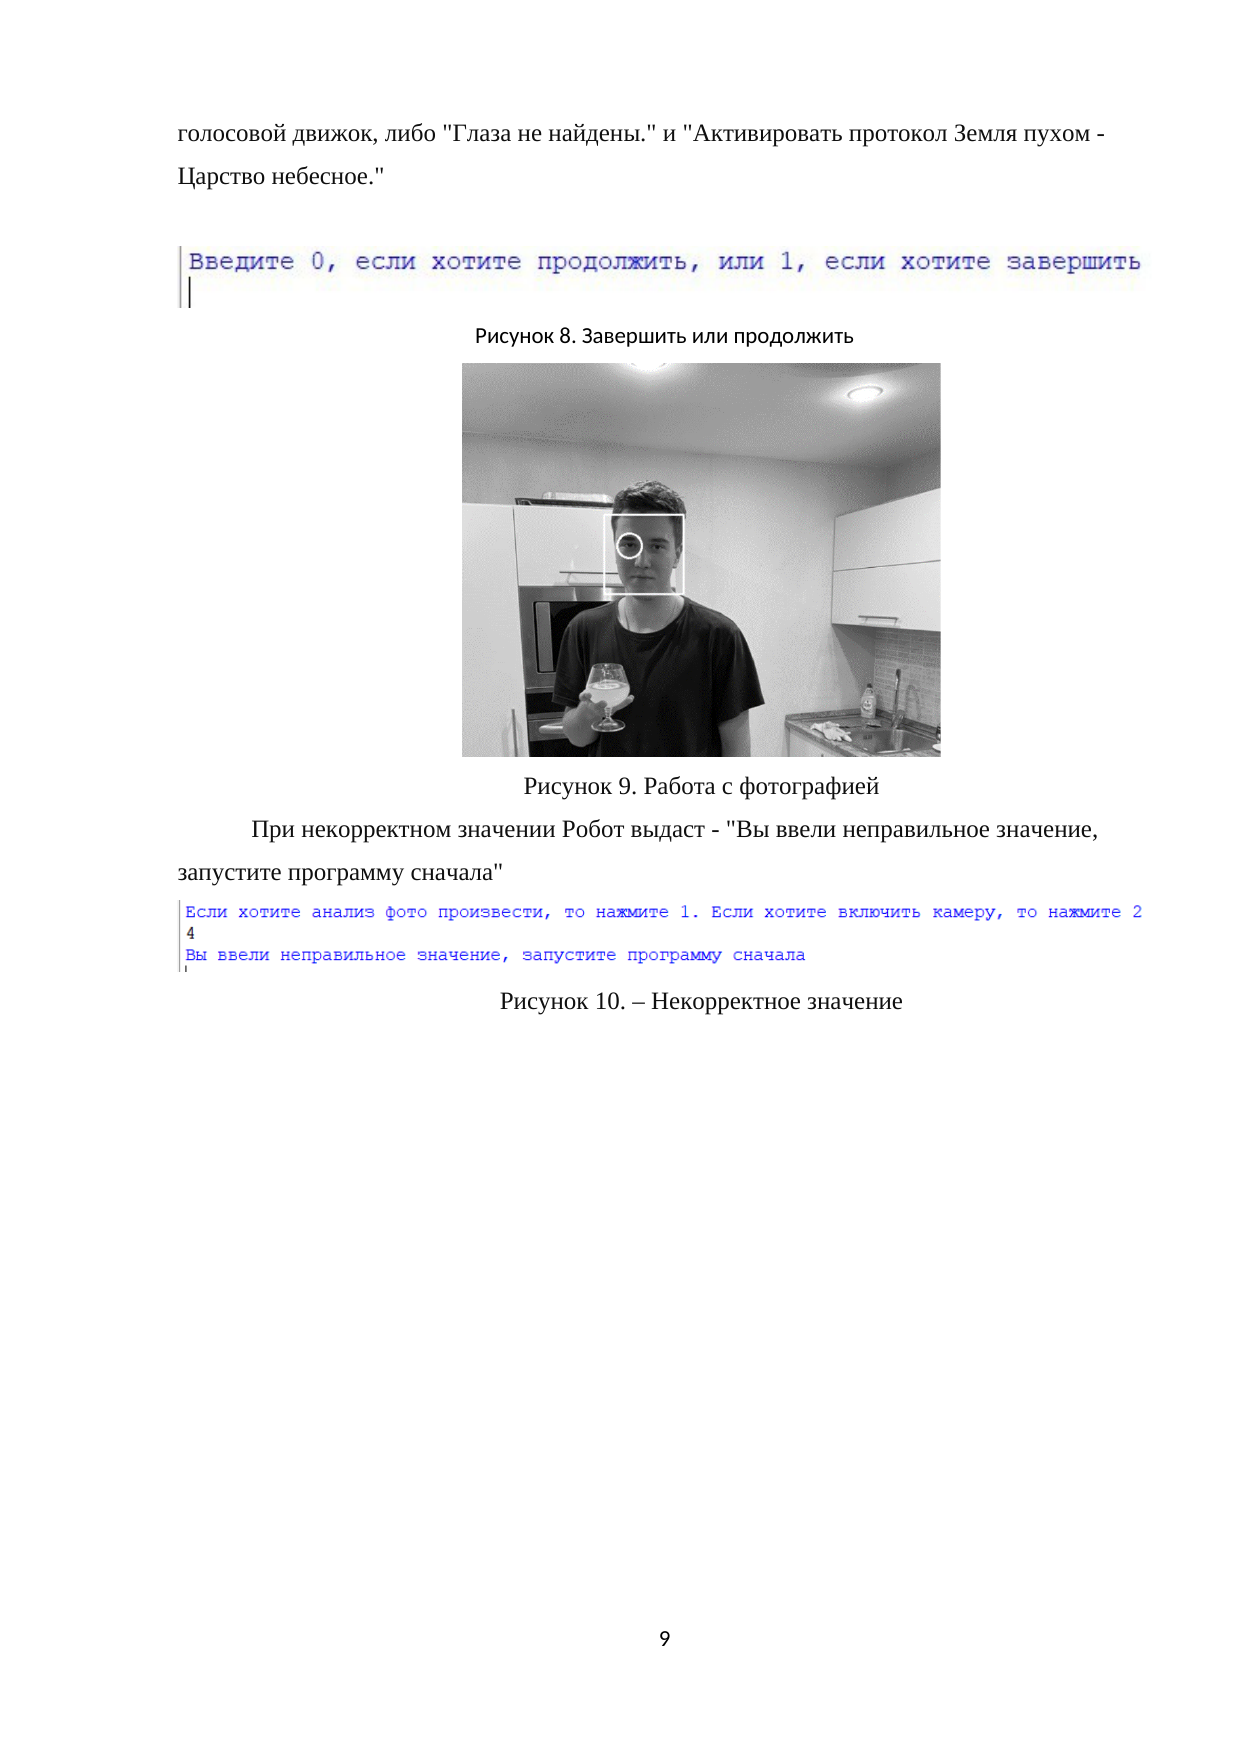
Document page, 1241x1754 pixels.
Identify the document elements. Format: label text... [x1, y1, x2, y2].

text Рисунок 10. – Некорректное значение [177, 986, 1152, 1014]
text Рисунок 8. Завершить или продолжить [177, 321, 1152, 349]
picture [177, 246, 1152, 308]
picture [177, 900, 1151, 972]
text Рисунок 9. Работа с фотографией [177, 771, 1152, 800]
picture [462, 363, 941, 757]
